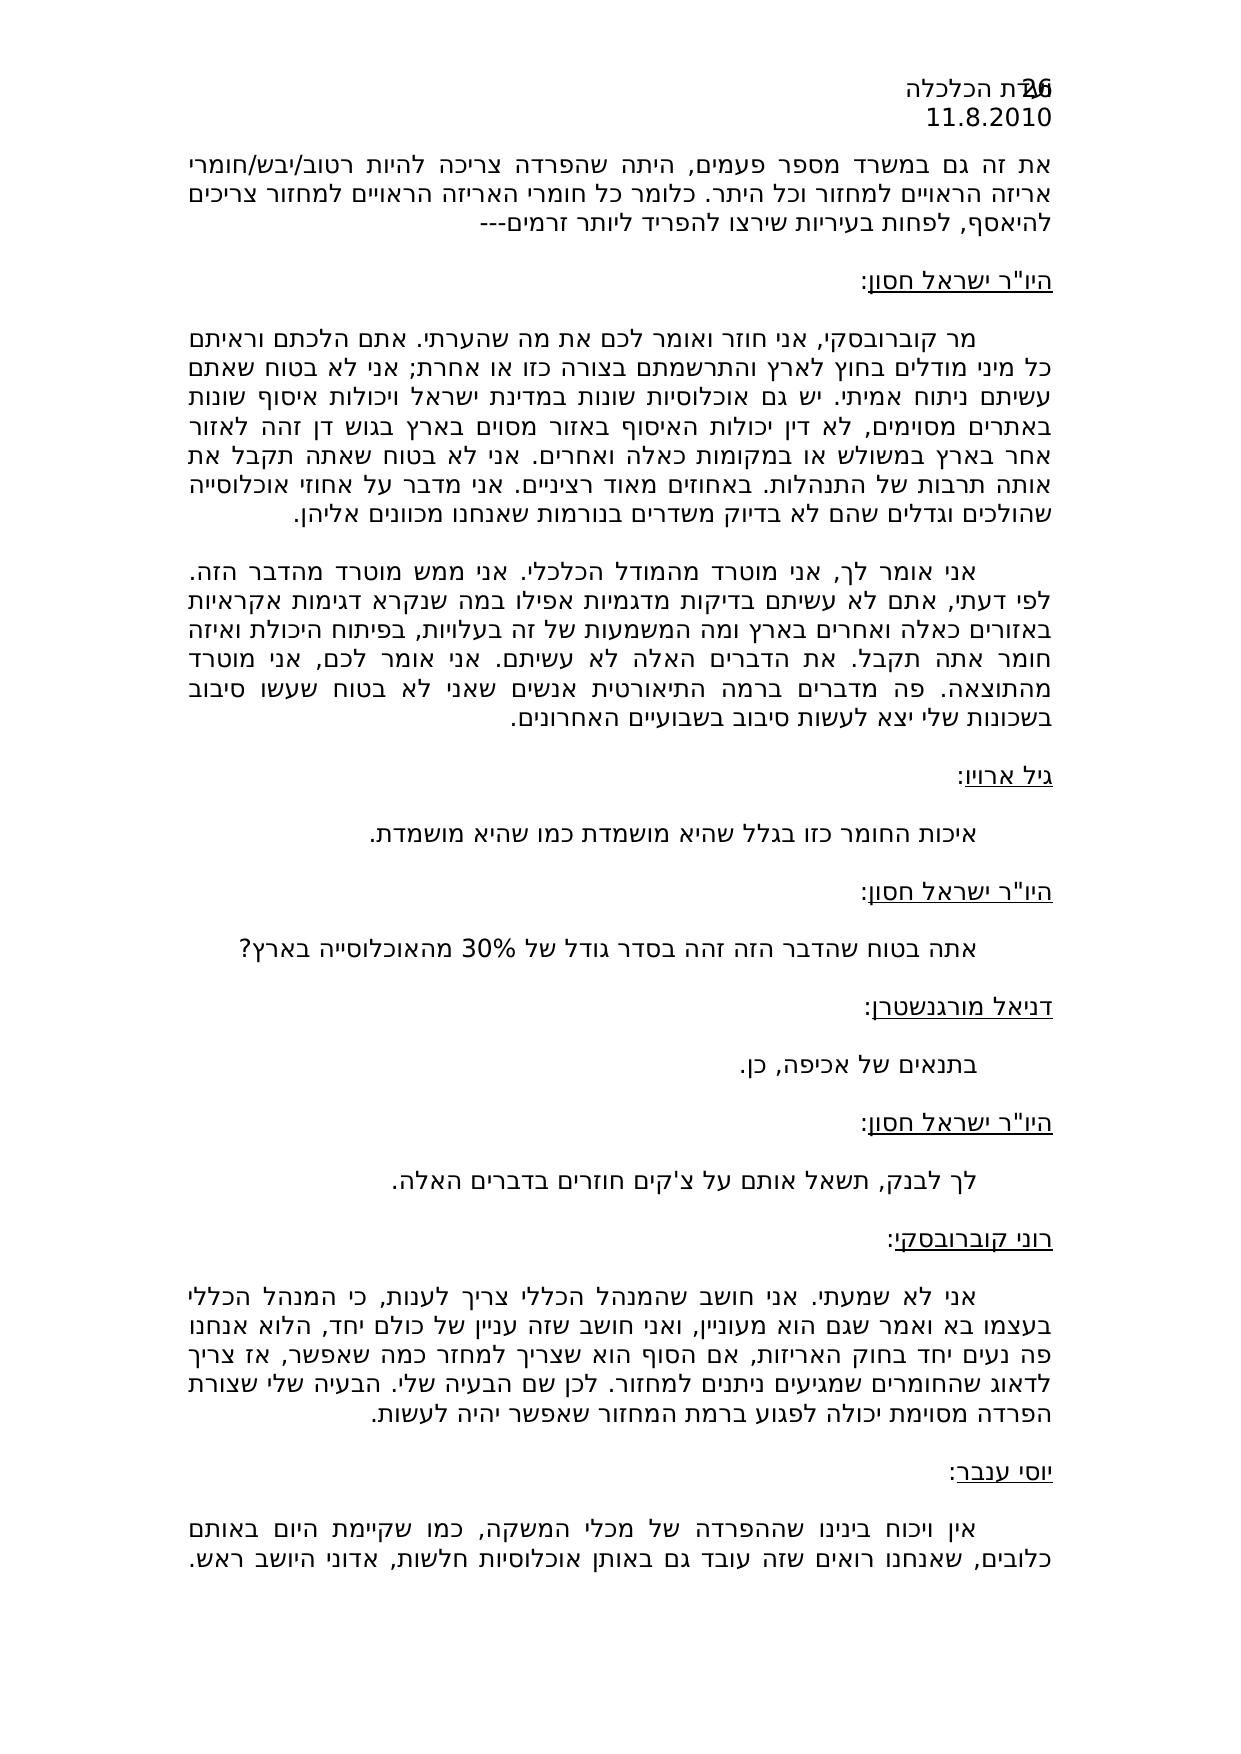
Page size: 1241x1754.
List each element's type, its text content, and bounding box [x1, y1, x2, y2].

text לך לבנק, תשאל אותם על צ'קים חוזרים בדברים האלה. [187, 1166, 1053, 1195]
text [187, 150, 1053, 237]
text איכות החומר כזו בגלל שהיא מושמדת כמו שהיא מושמדת. [187, 819, 1053, 848]
text אני אומר לך, אני מוטרד מהמודל הכלכלי. אני ממש מוטרד מהדבר הזה. לפי דעתי, אתם לא עשיתם בדיקות מדגמיות אפילו במה שנקרא דגימות אקראיות באזורים כאלה ואחרים בארץ ומה המשמעות של זה בעלויות, בפיתוח היכולת ואיזה חומר אתה תקבל. את הדברים האלה לא עשיתם. אני אומר לכם, אני מוטרד מהתוצאה. פה מדברים ברמה התיאורטית אנשים שאני לא בטוח שעשו סיבוב בשכונות שלי יצא לעשות סיבוב בשבועיים האחרונים. [187, 557, 1053, 732]
text דניאל מורגנשטרן: [187, 992, 1053, 1022]
text יוסי ענבר: [187, 1457, 1053, 1486]
text רוני קוברובסקי: [187, 1224, 1053, 1253]
text מר קוברובסקי, אני חוזר ואומר לכם את מה שהערתי. אתם הלכתם וראיתם כל מיני מודלים בחוץ לארץ והתרשמתם בצורה כזו או אחרת; אני לא בטוח שאתם עשיתם ניתוח אמיתי. יש גם אוכלוסיות שונות במדינת ישראל ויכולות איסוף שונות באתרים מסוימים, לא דין יכולות האיסוף באזור מסוים בארץ בגוש דן זהה לאזור אחר בארץ במשולש או במקומות כאלה ואחרים. אני לא בטוח שאתה תקבל את אותה תרבות של התנהלות. באחוזים מאוד רציניים. אני מדבר על אחוזי אוכלוסייה שהולכים וגדלים שהם לא בדיוק משדרים בנורמות שאנחנו מכוונים אליהן. [187, 324, 1053, 528]
text היו"ר ישראל חסון: [187, 1108, 1053, 1137]
text אני לא שמעתי. אני חושב שהמנהל הכללי צריך לענות, כי המנהל הכללי בעצמו בא ואמר שגם הוא מעוניין, ואני חושב שזה עניין של כולם יחד, הלוא אנחנו פה נעים יחד בחוק האריזות, אם הסוף הוא שצריך למחזר כמה שאפשר, אז צריך לדאוג שהחומרים שמגיעים ניתנים למחזור. לכן שם הבעיה שלי. הבעיה שלי שצורת הפרדה מסוימת יכולה לפגוע ברמת המחזור שאפשר יהיה לעשות. [187, 1282, 1053, 1428]
text בתנאים של אכיפה, כן. [187, 1050, 1053, 1079]
text היו"ר ישראל חסון: [187, 266, 1053, 295]
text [187, 1514, 1053, 1573]
text היו"ר ישראל חסון: [187, 877, 1053, 906]
text אתה בטוח שהדבר הזה זהה בסדר גודל של 30% מהאוכלוסייה בארץ? [187, 934, 1053, 964]
text גיל ארויו: [187, 761, 1053, 790]
